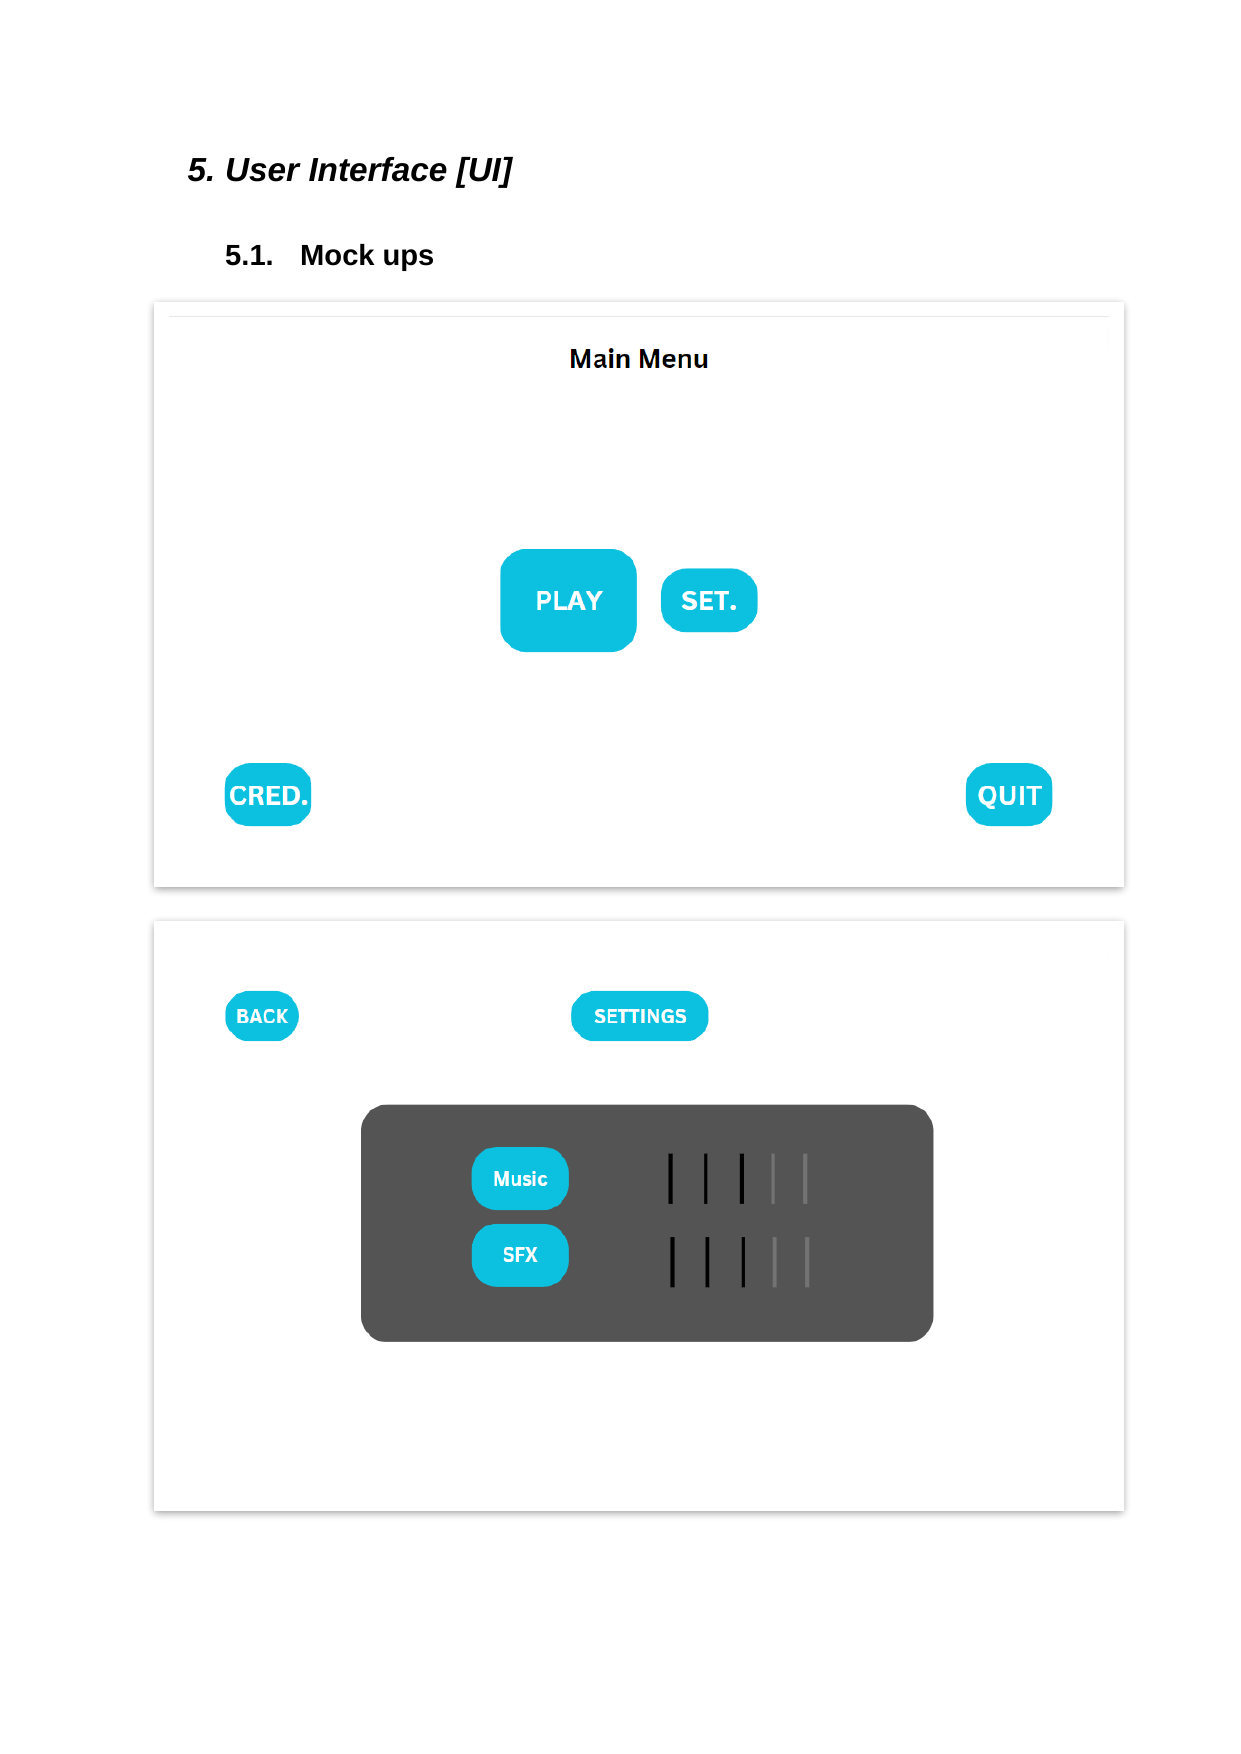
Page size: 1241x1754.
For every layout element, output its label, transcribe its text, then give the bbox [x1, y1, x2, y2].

list User Interface [UI] [187, 150, 1090, 188]
list Mock ups [225, 238, 1090, 272]
picture [169, 316, 1109, 872]
picture [169, 935, 1109, 1496]
